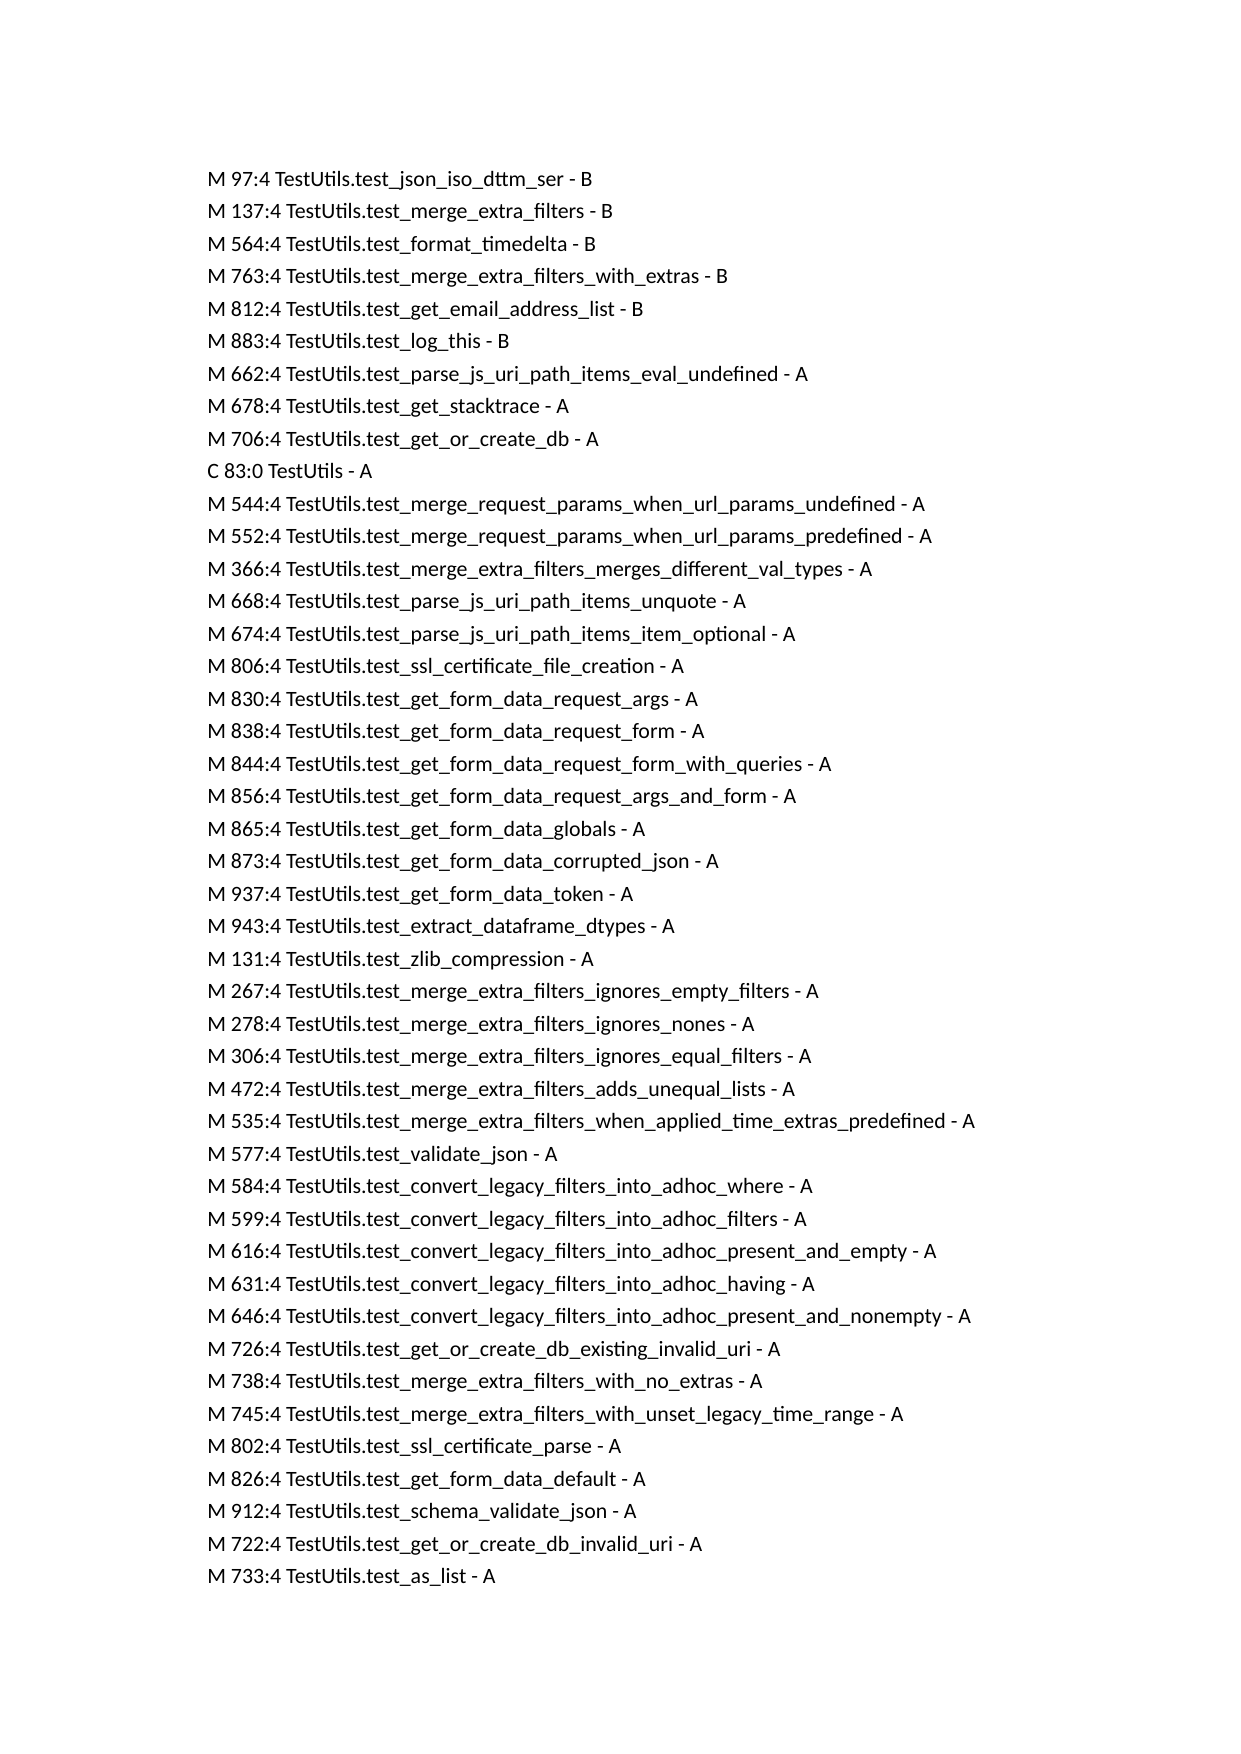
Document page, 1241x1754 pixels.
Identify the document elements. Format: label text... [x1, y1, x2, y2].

text M 278:4 TestUtils.test_merge_extra_filters_ignores_nones - A [187, 1007, 1053, 1039]
text M 544:4 TestUtils.test_merge_request_params_when_url_params_undefined - A [187, 487, 1053, 519]
text M 733:4 TestUtils.test_as_list - A [187, 1559, 1053, 1592]
text M 267:4 TestUtils.test_merge_extra_filters_ignores_empty_filters - A [187, 974, 1053, 1007]
text M 472:4 TestUtils.test_merge_extra_filters_adds_unequal_lists - A [187, 1072, 1053, 1104]
text M 912:4 TestUtils.test_schema_validate_json - A [187, 1494, 1053, 1527]
text M 838:4 TestUtils.test_get_form_data_request_form - A [187, 714, 1053, 747]
text M 97:4 TestUtils.test_json_iso_dttm_ser - B [187, 162, 1053, 194]
text M 826:4 TestUtils.test_get_form_data_default - A [187, 1462, 1053, 1494]
text M 131:4 TestUtils.test_zlib_compression - A [187, 942, 1053, 974]
text M 137:4 TestUtils.test_merge_extra_filters - B [187, 194, 1053, 227]
text M 668:4 TestUtils.test_parse_js_uri_path_items_unquote - A [187, 584, 1053, 617]
text M 646:4 TestUtils.test_convert_legacy_filters_into_adhoc_present_and_nonempty - A [187, 1299, 1053, 1332]
text M 616:4 TestUtils.test_convert_legacy_filters_into_adhoc_present_and_empty - A [187, 1234, 1053, 1267]
text M 552:4 TestUtils.test_merge_request_params_when_url_params_predefined - A [187, 519, 1053, 552]
text M 535:4 TestUtils.test_merge_extra_filters_when_applied_time_extras_predefined - A [187, 1104, 1053, 1137]
text M 873:4 TestUtils.test_get_form_data_corrupted_json - A [187, 844, 1053, 877]
text M 865:4 TestUtils.test_get_form_data_globals - A [187, 812, 1053, 844]
text M 662:4 TestUtils.test_parse_js_uri_path_items_eval_undefined - A [187, 357, 1053, 389]
text M 564:4 TestUtils.test_format_timedelta - B [187, 227, 1053, 259]
text M 599:4 TestUtils.test_convert_legacy_filters_into_adhoc_filters - A [187, 1202, 1053, 1234]
text M 812:4 TestUtils.test_get_email_address_list - B [187, 292, 1053, 324]
text M 745:4 TestUtils.test_merge_extra_filters_with_unset_legacy_time_range - A [187, 1397, 1053, 1429]
text M 631:4 TestUtils.test_convert_legacy_filters_into_adhoc_having - A [187, 1267, 1053, 1299]
text M 738:4 TestUtils.test_merge_extra_filters_with_no_extras - A [187, 1364, 1053, 1397]
text M 806:4 TestUtils.test_ssl_certificate_file_creation - A [187, 649, 1053, 682]
text M 802:4 TestUtils.test_ssl_certificate_parse - A [187, 1429, 1053, 1462]
text M 856:4 TestUtils.test_get_form_data_request_args_and_form - A [187, 779, 1053, 812]
text M 722:4 TestUtils.test_get_or_create_db_invalid_uri - A [187, 1527, 1053, 1559]
text M 883:4 TestUtils.test_log_this - B [187, 324, 1053, 357]
text M 366:4 TestUtils.test_merge_extra_filters_merges_different_val_types - A [187, 552, 1053, 584]
text M 577:4 TestUtils.test_validate_json - A [187, 1137, 1053, 1169]
text C 83:0 TestUtils - A [187, 454, 1053, 487]
text M 763:4 TestUtils.test_merge_extra_filters_with_extras - B [187, 259, 1053, 292]
text M 584:4 TestUtils.test_convert_legacy_filters_into_adhoc_where - A [187, 1169, 1053, 1202]
text M 306:4 TestUtils.test_merge_extra_filters_ignores_equal_filters - A [187, 1039, 1053, 1072]
text M 674:4 TestUtils.test_parse_js_uri_path_items_item_optional - A [187, 617, 1053, 649]
text M 844:4 TestUtils.test_get_form_data_request_form_with_queries - A [187, 747, 1053, 779]
text M 937:4 TestUtils.test_get_form_data_token - A [187, 877, 1053, 909]
text M 943:4 TestUtils.test_extract_dataframe_dtypes - A [187, 909, 1053, 942]
text M 726:4 TestUtils.test_get_or_create_db_existing_invalid_uri - A [187, 1332, 1053, 1364]
text M 706:4 TestUtils.test_get_or_create_db - A [187, 422, 1053, 454]
text M 678:4 TestUtils.test_get_stacktrace - A [187, 389, 1053, 422]
text M 830:4 TestUtils.test_get_form_data_request_args - A [187, 682, 1053, 714]
